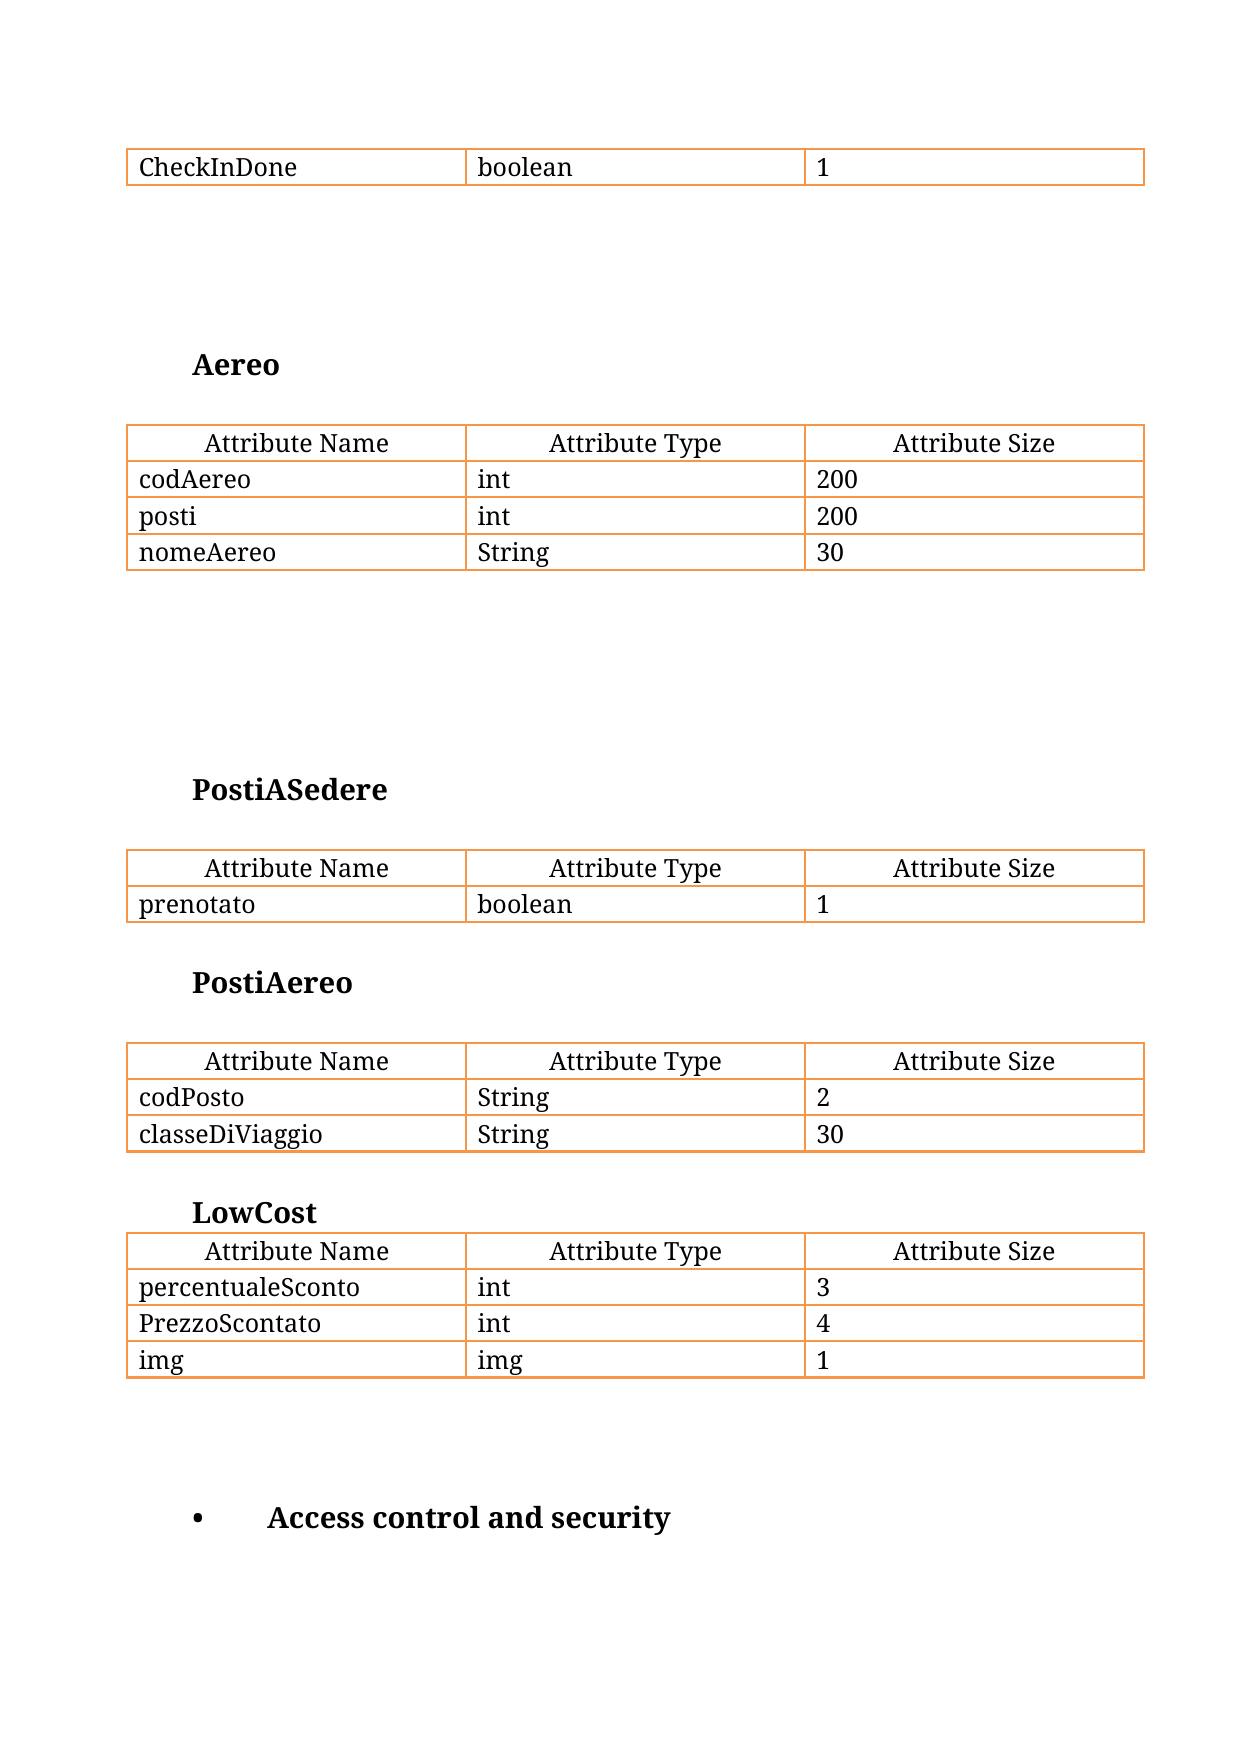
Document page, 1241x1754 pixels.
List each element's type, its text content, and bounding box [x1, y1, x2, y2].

table_cell String [467, 1080, 804, 1114]
table_cell CheckInDone [128, 150, 465, 184]
table_cell 200 [806, 498, 1143, 532]
table_cell 1 [806, 1342, 1143, 1376]
table_header Attribute Type [467, 426, 804, 460]
table_header Attribute Name [128, 1234, 465, 1268]
table_cell 2 [806, 1080, 1143, 1114]
table_cell 4 [806, 1306, 1143, 1340]
table_header Attribute Name [128, 851, 465, 884]
table_cell 200 [806, 462, 1143, 496]
table_cell int [467, 498, 804, 532]
table_header Attribute Type [467, 1044, 804, 1078]
table_header Attribute Name [128, 426, 465, 460]
table_cell 1 [806, 887, 1143, 921]
table_header Attribute Type [467, 851, 804, 884]
table_cell 30 [806, 535, 1143, 568]
text Aereo [192, 344, 1122, 384]
table_cell int [467, 1270, 804, 1304]
table_cell img [467, 1342, 804, 1376]
table_cell PrezzoScontato [128, 1306, 465, 1340]
table_cell String [467, 535, 804, 568]
table_cell int [467, 1306, 804, 1340]
table_cell nomeAereo [128, 535, 465, 568]
table_cell codPosto [128, 1080, 465, 1114]
table_cell boolean [467, 887, 804, 921]
table_cell int [467, 462, 804, 496]
table_cell prenotato [128, 887, 465, 921]
text PostiASedere [192, 769, 1122, 809]
text PostiAereo [192, 962, 1122, 1002]
table_cell codAereo [128, 462, 465, 496]
table_header Attribute Size [806, 1234, 1143, 1268]
table_header Attribute Size [806, 1044, 1143, 1078]
table_cell classeDiViaggio [128, 1116, 465, 1150]
table_header Attribute Size [806, 851, 1143, 884]
table_cell 1 [806, 150, 1143, 184]
table_header Attribute Size [806, 426, 1143, 460]
list Access control and security [192, 1497, 1122, 1537]
text LowCost [192, 1192, 1122, 1232]
table_cell percentualeSconto [128, 1270, 465, 1304]
table_cell String [467, 1116, 804, 1150]
table_cell 3 [806, 1270, 1143, 1304]
table_cell img [128, 1342, 465, 1376]
table_header Attribute Type [467, 1234, 804, 1268]
table_cell 30 [806, 1116, 1143, 1150]
table_cell posti [128, 498, 465, 532]
table_header Attribute Name [128, 1044, 465, 1078]
table_cell boolean [467, 150, 804, 184]
